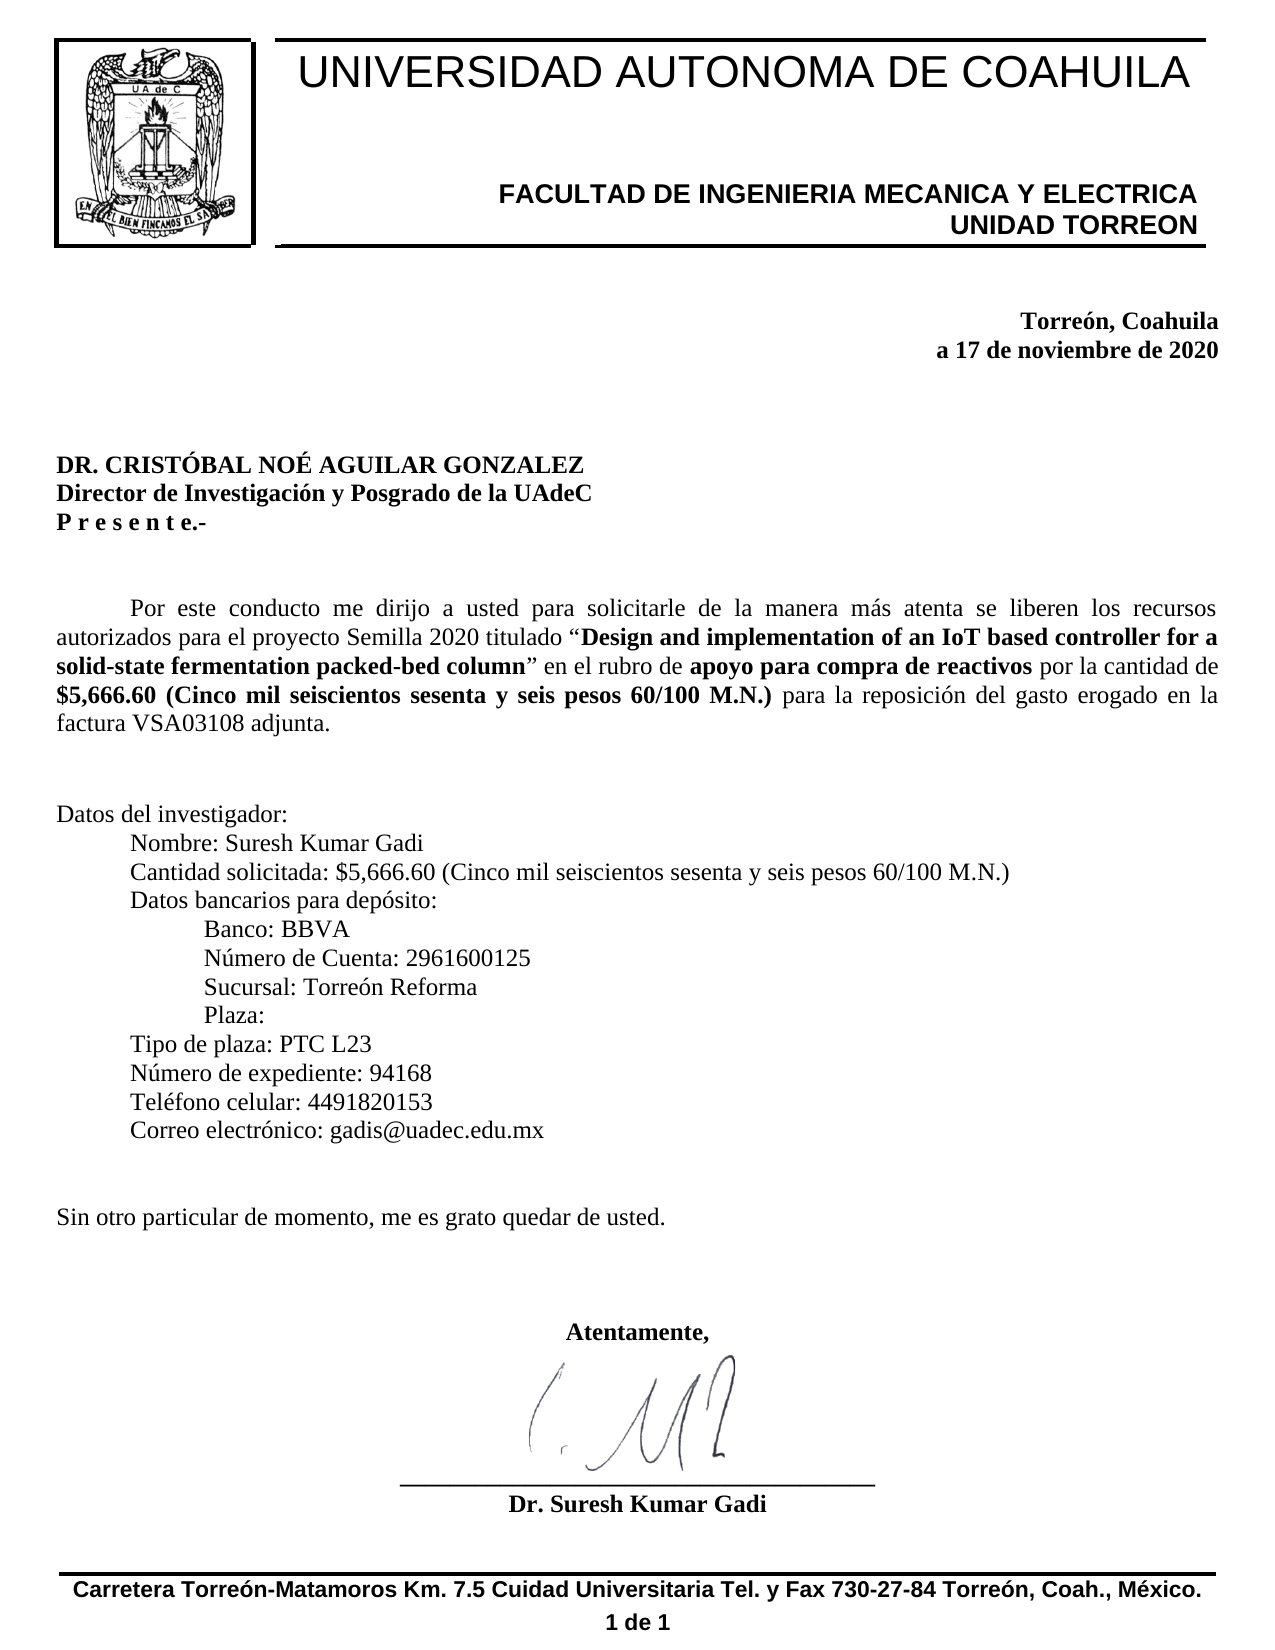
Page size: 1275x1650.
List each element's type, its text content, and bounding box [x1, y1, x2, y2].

text Sucursal: Torreón Reforma [204, 972, 1219, 1001]
text Sin otro particular de momento, me es grato quedar de usted. [56, 1202, 1219, 1231]
text Banco: BBVA [204, 914, 1219, 943]
text Nombre: Suresh Kumar Gadi [130, 828, 1219, 857]
text DR. CRISTÓBAL NOÉ AGUILAR GONZALEZ [56, 450, 1219, 478]
text Datos bancarios para depósito: [130, 886, 1219, 914]
text Dr. Suresh Kumar Gadi [56, 1489, 1219, 1518]
text Tipo de plaza: PTC L23 [130, 1029, 1219, 1058]
text Torreón, Coahuila [56, 306, 1219, 335]
picture [528, 1355, 736, 1471]
picture [67, 42, 243, 244]
text Correo electrónico: gadis@uadec.edu.mx [130, 1116, 1219, 1144]
text Por este conducto me dirijo a usted para solicitarle de la manera más atenta se liberen los recursos autorizados para el proyecto Semilla 2020 titulado “Design and implementation of an IoT based controller for a solid-state fermentation packed-bed column” en el rubro de apoyo para compra de reactivos por la cantidad de $5,666.60 (Cinco mil seiscientos sesenta y seis pesos 60/100 M.N.) para la reposición del gasto erogado en la factura VSA03108 adjunta. [56, 593, 1219, 737]
text Plaza: [204, 1001, 1219, 1029]
text Datos del investigador: [56, 799, 1219, 828]
text a 17 de noviembre de 2020 [56, 335, 1219, 363]
text Teléfono celular: 4491820153 [130, 1087, 1219, 1116]
text P r e s e n t e.- [56, 507, 1219, 536]
text Director de Investigación y Posgrado de la UAdeC [56, 478, 1219, 507]
text Atentamente, [56, 1317, 1219, 1346]
text ______________________________________ [56, 1461, 1219, 1489]
text Número de Cuenta: 2961600125 [204, 943, 1219, 972]
text Cantidad solicitada: $5,666.60 (Cinco mil seiscientos sesenta y seis pesos 60/100 M.N.) [130, 857, 1219, 886]
text Número de expediente: 94168 [130, 1058, 1219, 1087]
